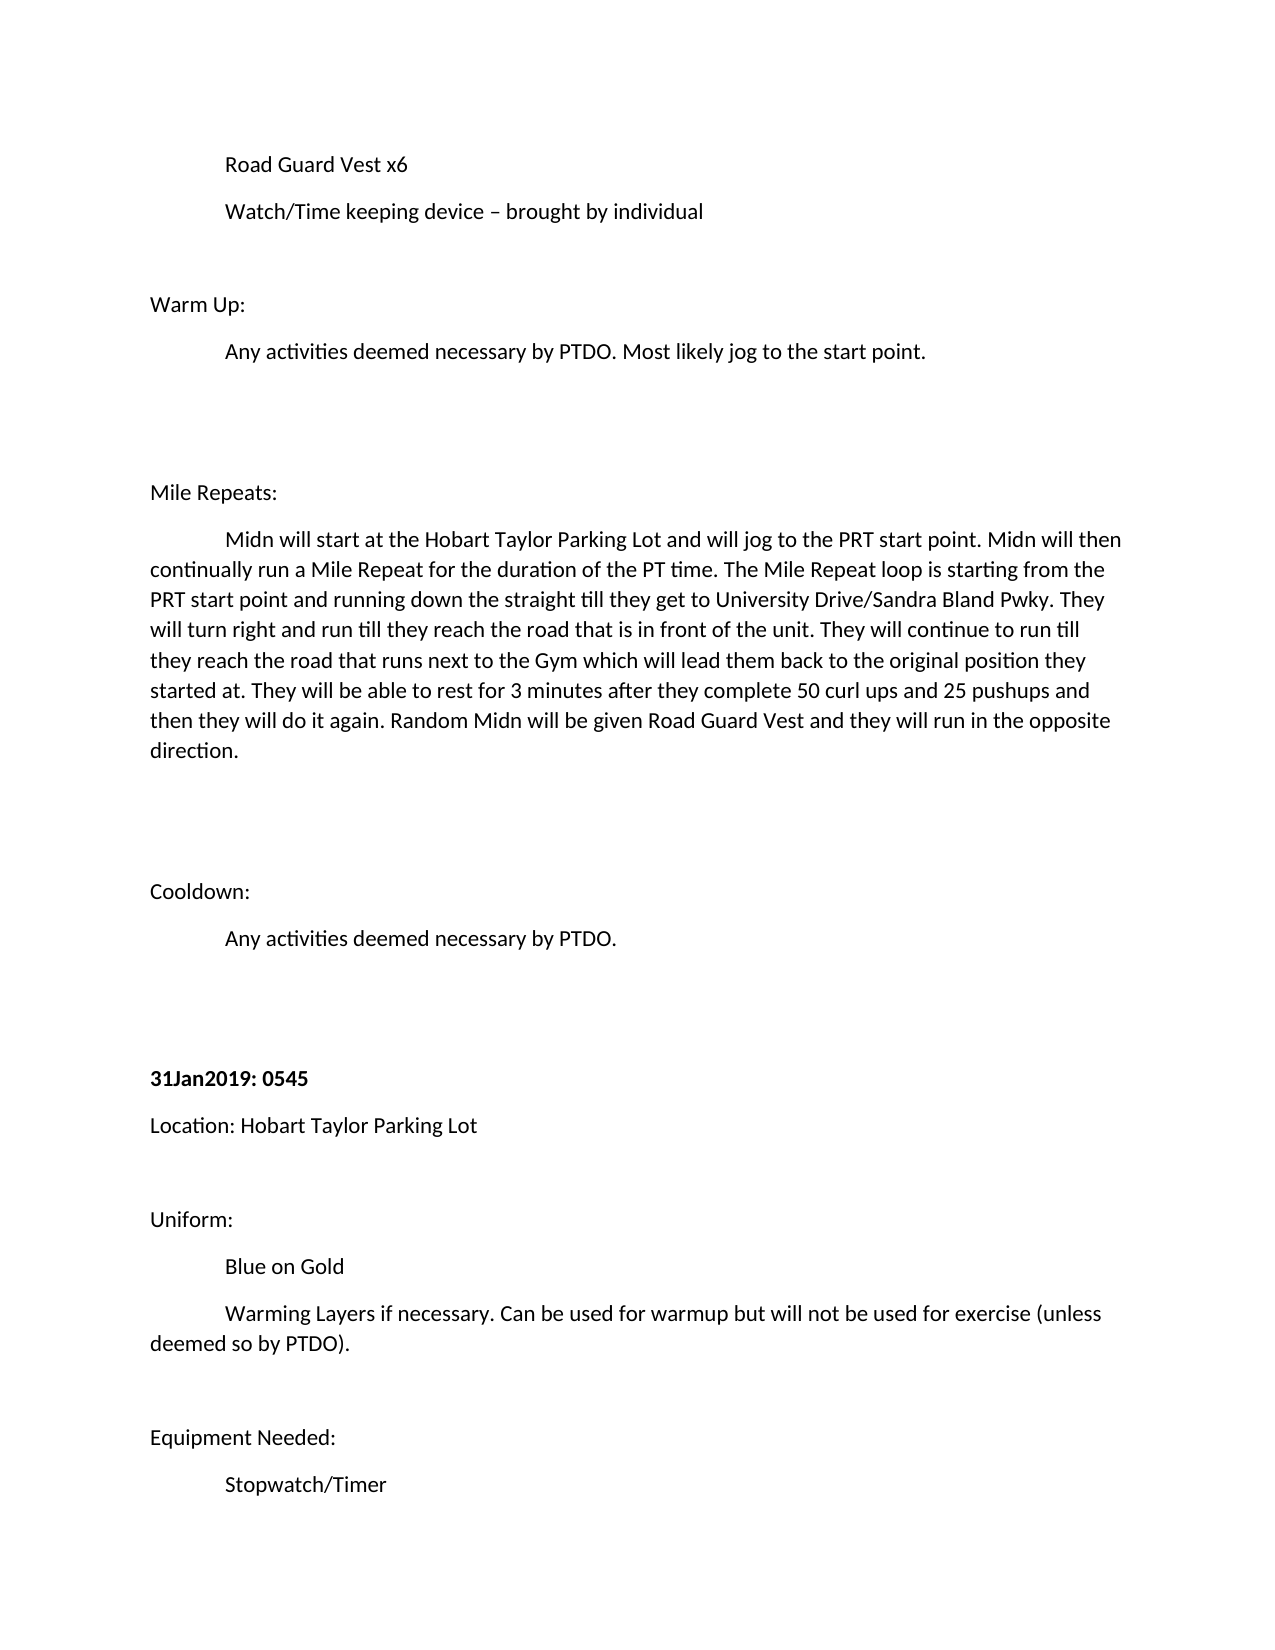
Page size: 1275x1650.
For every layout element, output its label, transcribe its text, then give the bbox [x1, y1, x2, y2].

text Mile Repeats: [150, 478, 1125, 506]
text Watch/Time keeping device – brought by individual [150, 197, 1125, 225]
text Blue on Gold [150, 1252, 1125, 1280]
text Warm Up: [150, 291, 1125, 319]
text 31Jan2019: 0545 [150, 1064, 1125, 1093]
text Road Guard Vest x6 [150, 150, 1125, 178]
text Cooldown: [150, 877, 1125, 905]
text Any activities deemed necessary by PTDO. Most likely jog to the start point. [150, 337, 1125, 366]
text Location: Hobart Taylor Parking Lot [150, 1111, 1125, 1139]
text Stopwatch/Timer [150, 1470, 1125, 1498]
text Any activities deemed necessary by PTDO. [150, 924, 1125, 952]
text Equipment Needed: [150, 1423, 1125, 1451]
text Uniform: [150, 1205, 1125, 1233]
text Warming Layers if necessary. Can be used for warmup but will not be used for exercise (unless deemed so by PTDO). [150, 1299, 1125, 1357]
text Midn will start at the Hobart Taylor Parking Lot and will jog to the PRT start point. Midn will then continually run a Mile Repeat for the duration of the PT time. The Mile Repeat loop is starting from the PRT start point and running down the straight till they get to University Drive/Sandra Bland Pwky. They will turn right and run till they reach the road that is in front of the unit. They will continue to run till they reach the road that runs next to the Gym which will lead them back to the original position they started at. They will be able to rest for 3 minutes after they complete 50 curl ups and 25 pushups and then they will do it again. Random Midn will be given Road Guard Vest and they will run in the opposite direction. [150, 525, 1125, 764]
